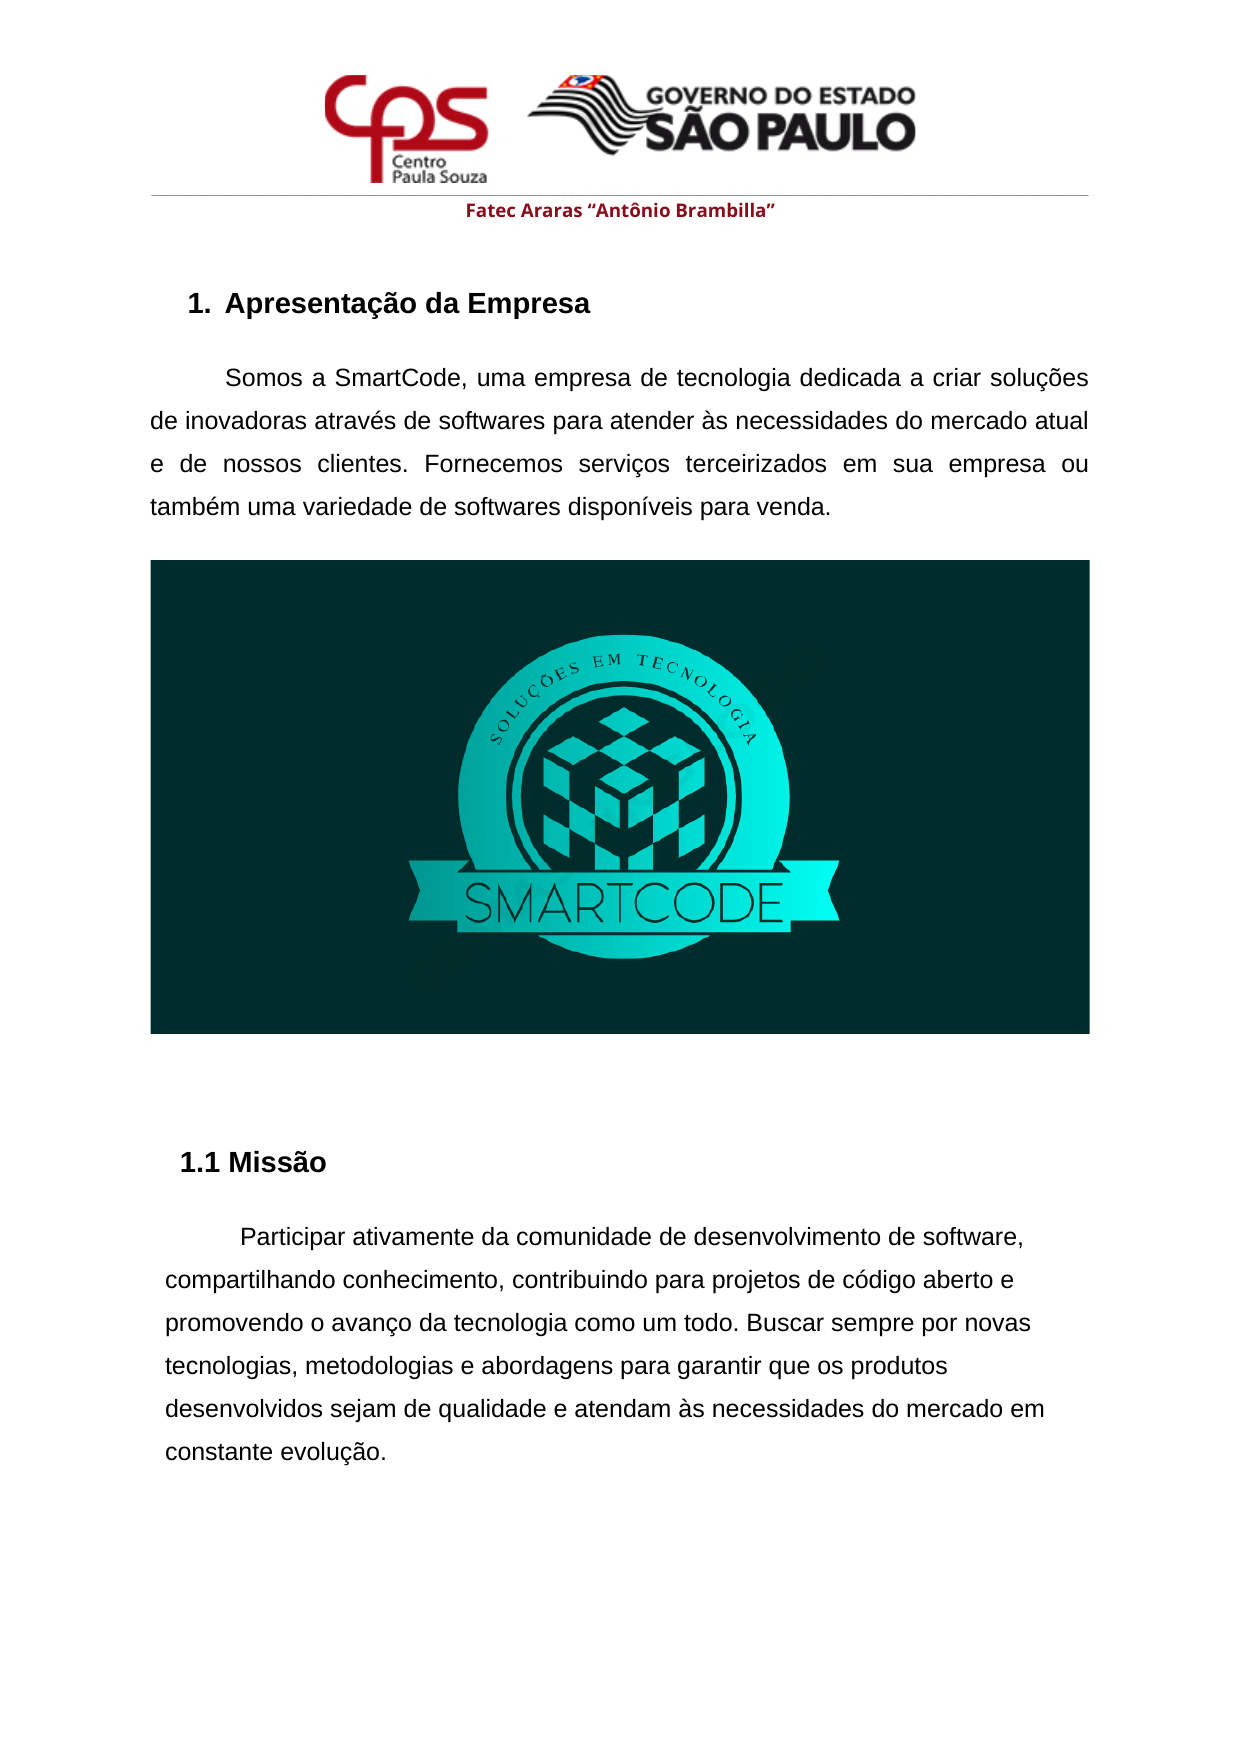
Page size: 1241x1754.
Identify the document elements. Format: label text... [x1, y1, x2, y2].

subtitle Participar ativamente da comunidade de desenvolvimento de software, compartilhando conhecimento, contribuindo para projetos de código aberto e promovendo o avanço da tecnologia como um todo. Buscar sempre por novas tecnologias, metodologias e abordagens para garantir que os produtos desenvolvidos sejam de qualidade e atendam às necessidades do mercado em constante evolução. [165, 1221, 1090, 1466]
picture [150, 560, 1090, 1034]
picture [324, 75, 916, 183]
text Somos a SmartCode, uma empresa de tecnologia dedicada a criar soluções de inovadoras através de softwares para atender às necessidades do mercado atual e de nossos clientes. Fornecemos serviços terceirizados em sua empresa ou também uma variedade de softwares disponíveis para venda. [150, 363, 1090, 521]
subtitle 1.1 Missão [150, 1145, 1090, 1179]
subtitle Apresentação da Empresa [187, 287, 1090, 320]
